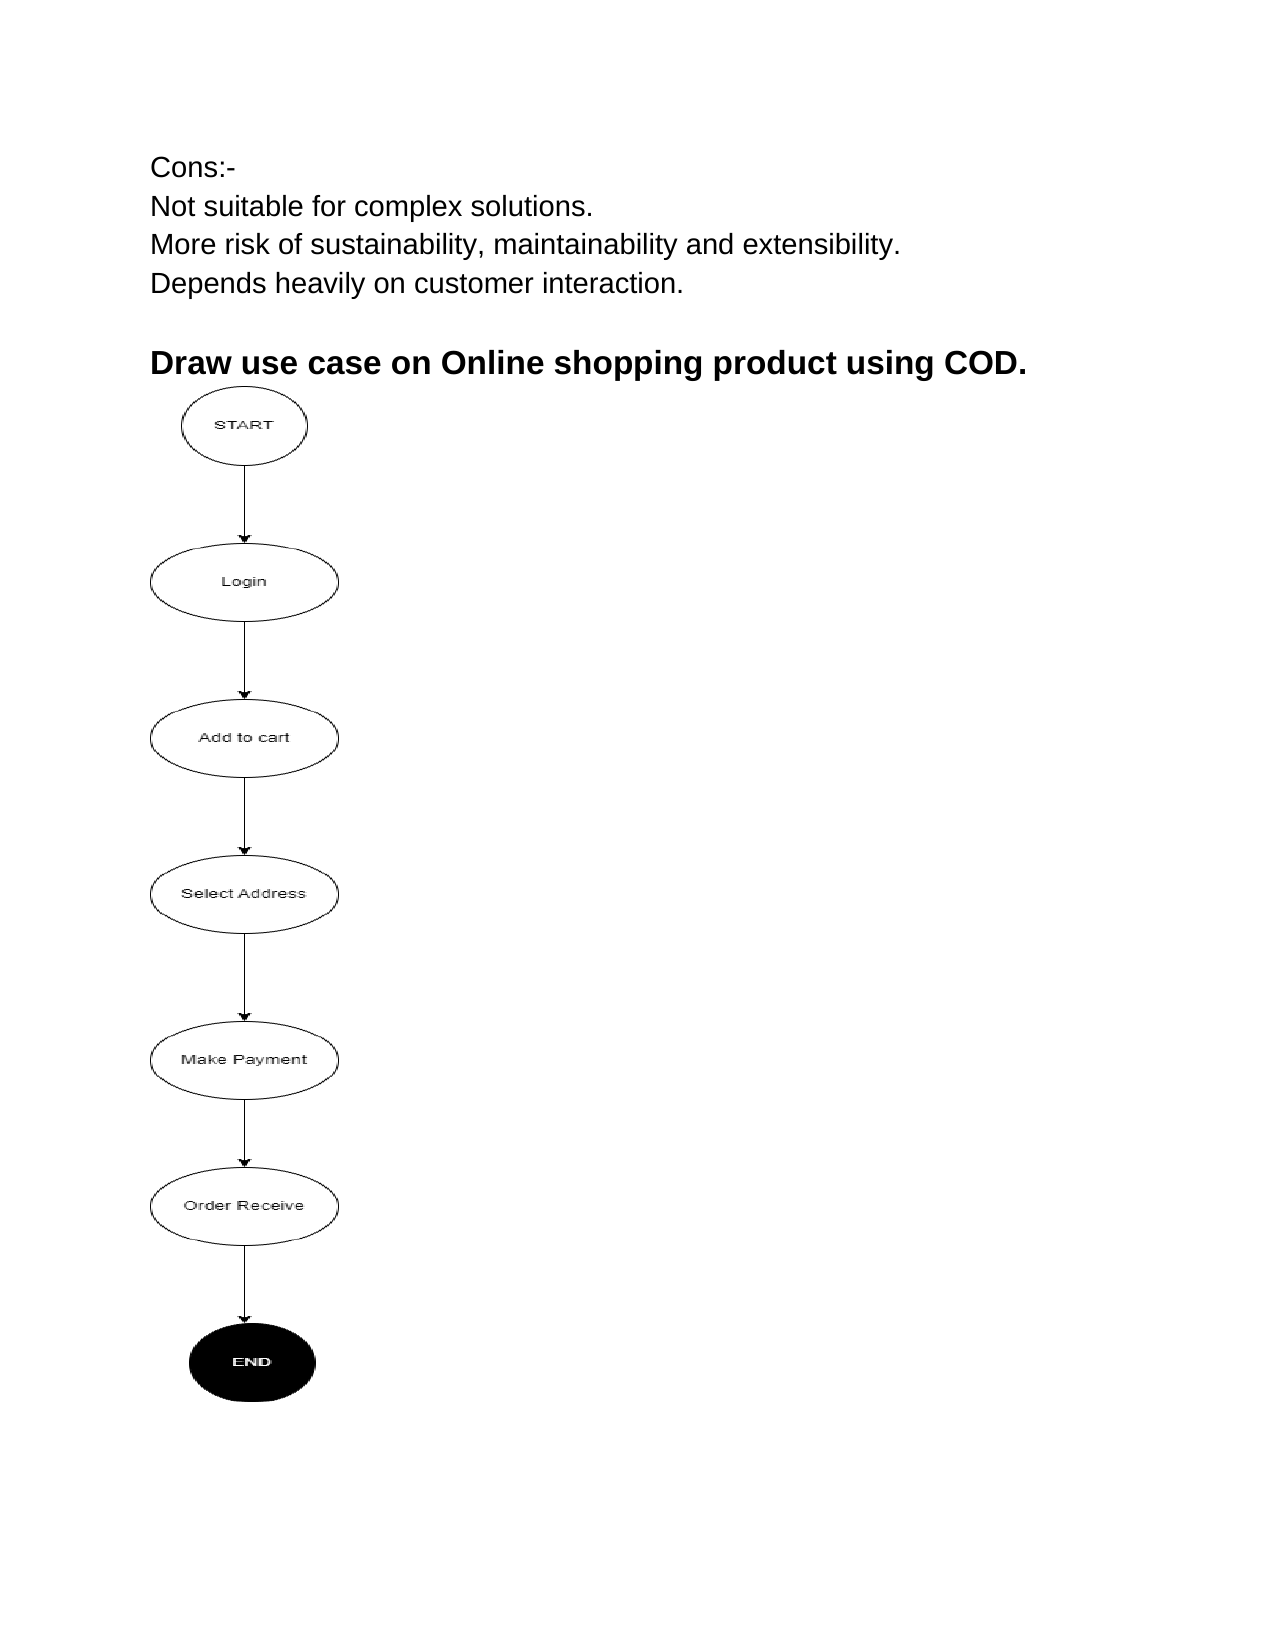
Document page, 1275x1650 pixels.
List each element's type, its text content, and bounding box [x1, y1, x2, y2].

picture [150, 386, 339, 1402]
text More risk of sustainability, maintainability and extensibility. [150, 227, 1125, 261]
text Depends heavily on customer interaction. [150, 266, 1125, 299]
text Not suitable for complex solutions. [150, 188, 1125, 222]
text Cons:- [150, 150, 1125, 183]
text Draw use case on Online shopping product using COD. [150, 343, 1125, 381]
